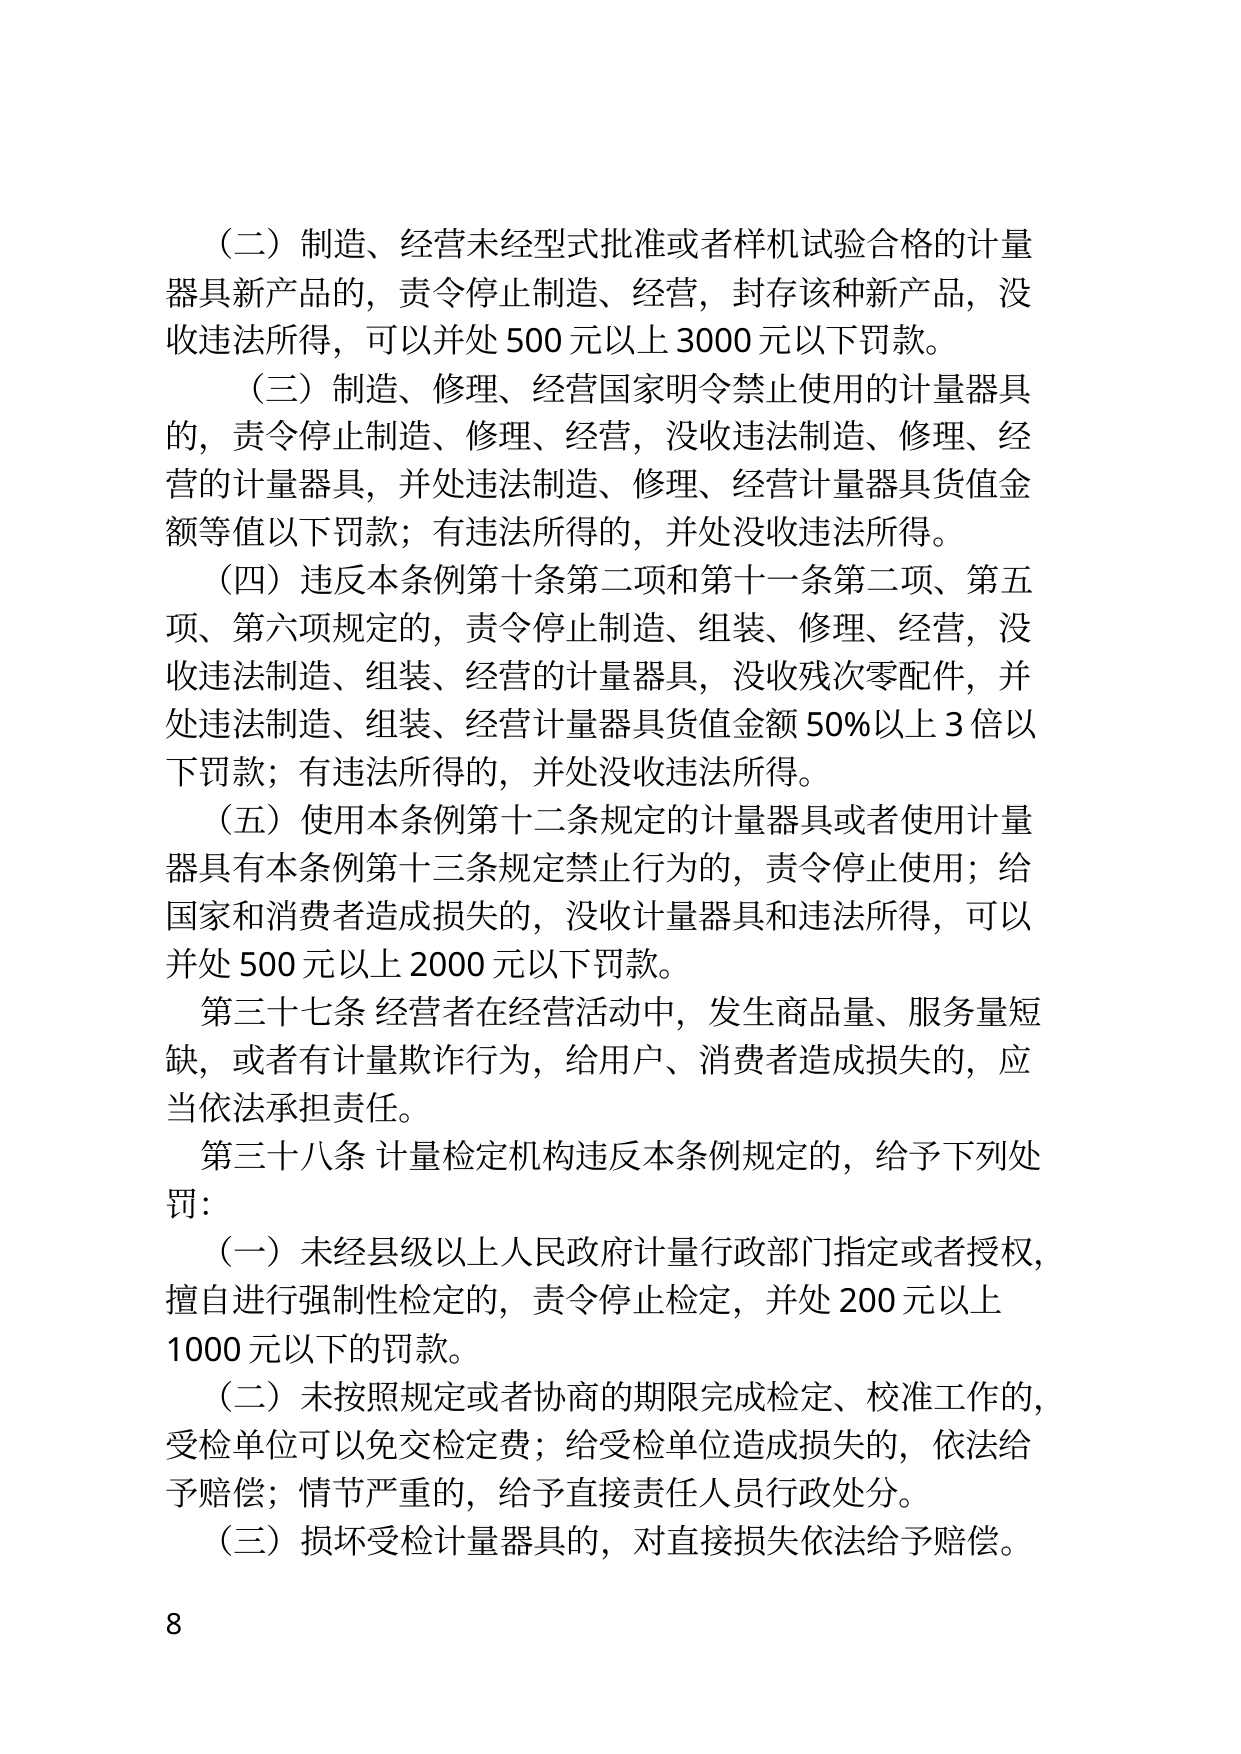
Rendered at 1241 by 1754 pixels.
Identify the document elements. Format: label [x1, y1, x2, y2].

text [165, 218, 1053, 363]
list [165, 363, 1053, 1563]
